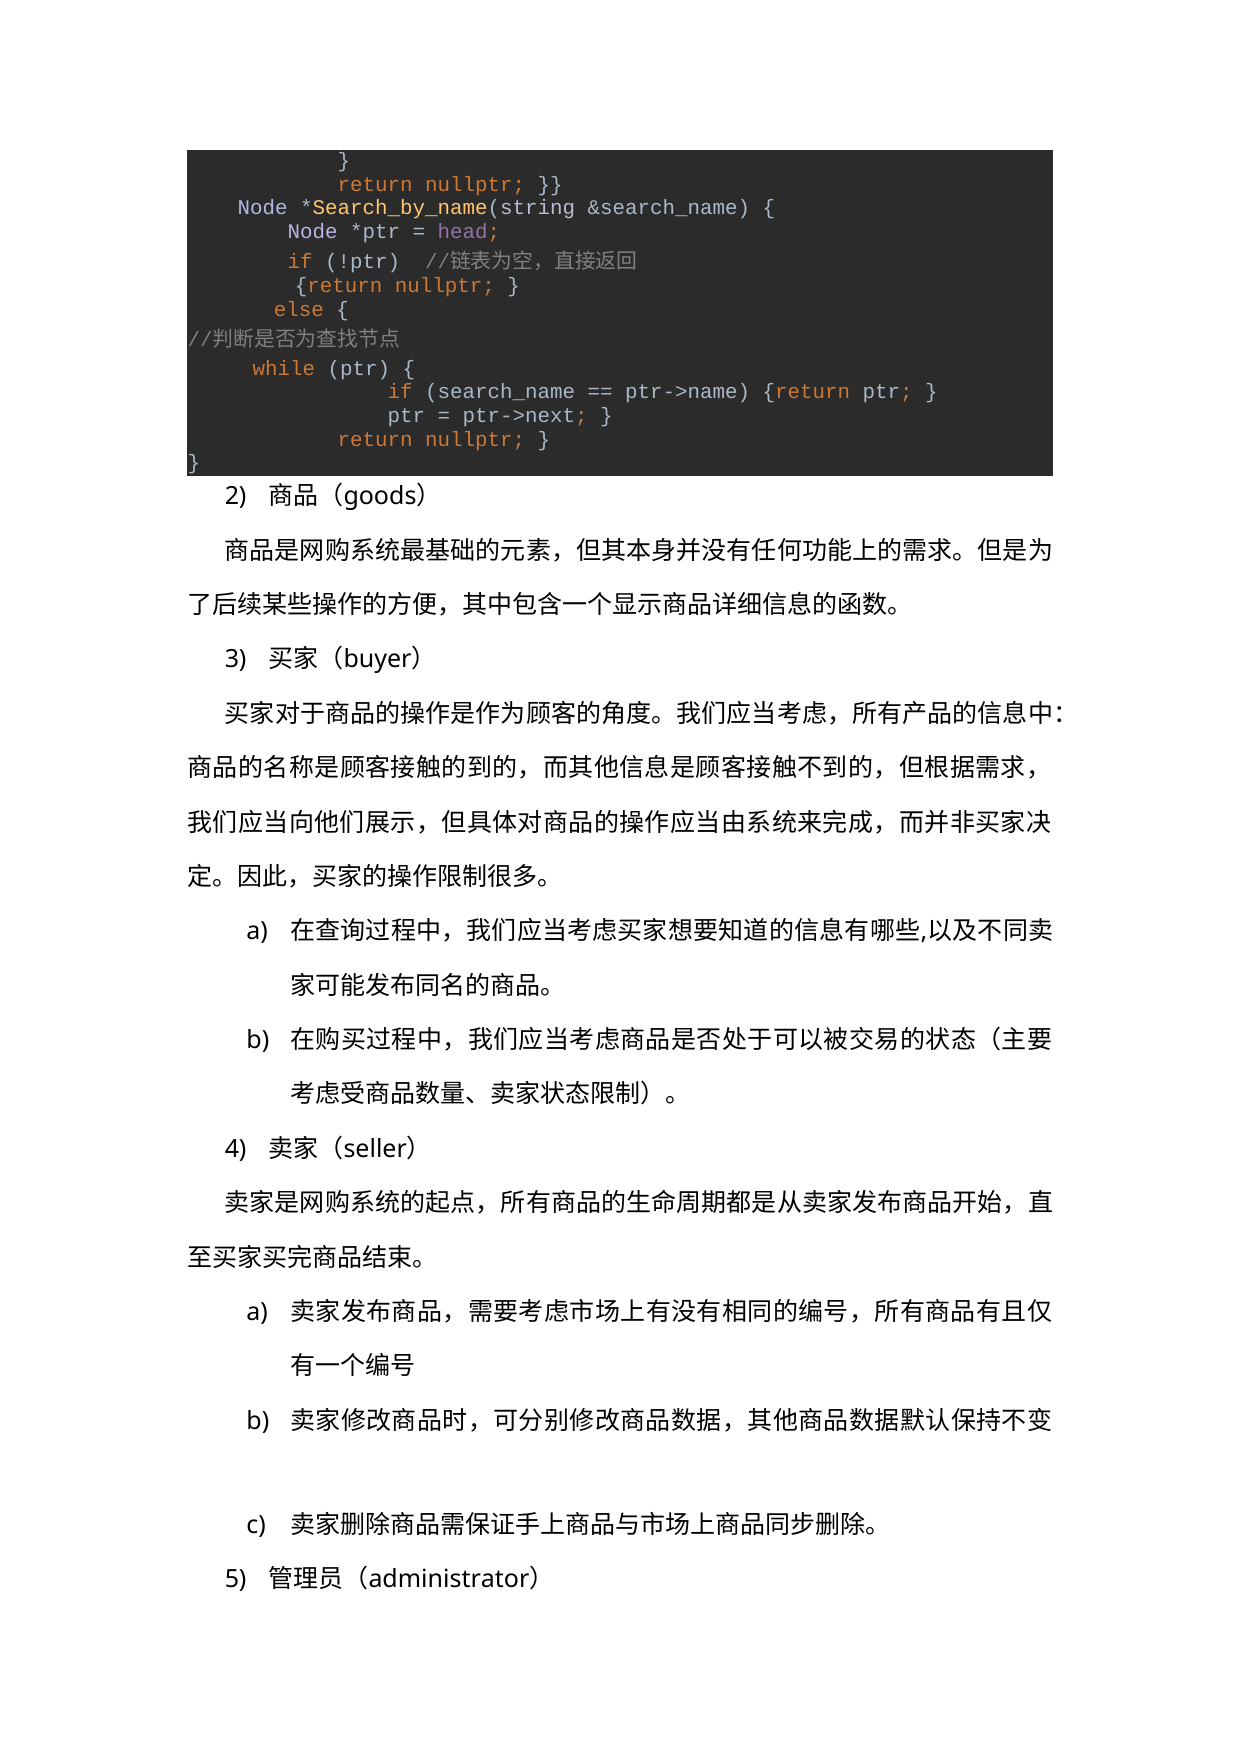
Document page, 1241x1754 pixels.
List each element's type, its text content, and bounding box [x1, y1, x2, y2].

list 商品是网购系统最基础的元素，但其本身并没有任何功能上的需求。但是为了后续某些操作的方便，其中包含一个显示商品详细信息的函数。 [187, 530, 1053, 621]
list 卖家修改商品时，可分别修改商品数据，其他商品数据默认保持不变。 [246, 1400, 1053, 1487]
list 卖家删除商品需保证手上商品与市场上商品同步删除。 [246, 1504, 1053, 1541]
list 买家对于商品的操作是作为顾客的角度。我们应当考虑，所有产品的信息中：商品的名称是顾客接触的到的，而其他信息是顾客接触不到的，但根据需求，我们应当向他们展示，但具体对商品的操作应当由系统来完成，而并非买家决定。因此，买家的操作限制很多。 [187, 693, 1053, 893]
text } [187, 452, 1053, 476]
list 在查询过程中，我们应当考虑买家想要知道的信息有哪些,以及不同卖家可能发布同名的商品。 [246, 911, 1053, 1001]
list 在购买过程中，我们应当考虑商品是否处于可以被交易的状态（主要考虑受商品数量、卖家状态限制）。 [246, 1019, 1053, 1110]
list 商品（goods） [224, 476, 1053, 512]
list 卖家（seller） [224, 1128, 1053, 1164]
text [187, 150, 1053, 275]
list 管理员（administrator） [224, 1559, 1053, 1595]
list 卖家是网购系统的起点，所有商品的生命周期都是从卖家发布商品开始，直至买家买完商品结束。 [187, 1183, 1053, 1273]
text {return nullptr; } [187, 275, 1053, 299]
text else { //判断是否为查找节点 while (ptr) { if (search_name == ptr->name) {return ptr; } ptr = ptr->next; } return nullptr; } [187, 299, 1053, 452]
list 卖家发布商品，需要考虑市场上有没有相同的编号，所有商品有且仅有一个编号 [246, 1291, 1053, 1382]
list 买家（buyer） [224, 639, 1053, 675]
